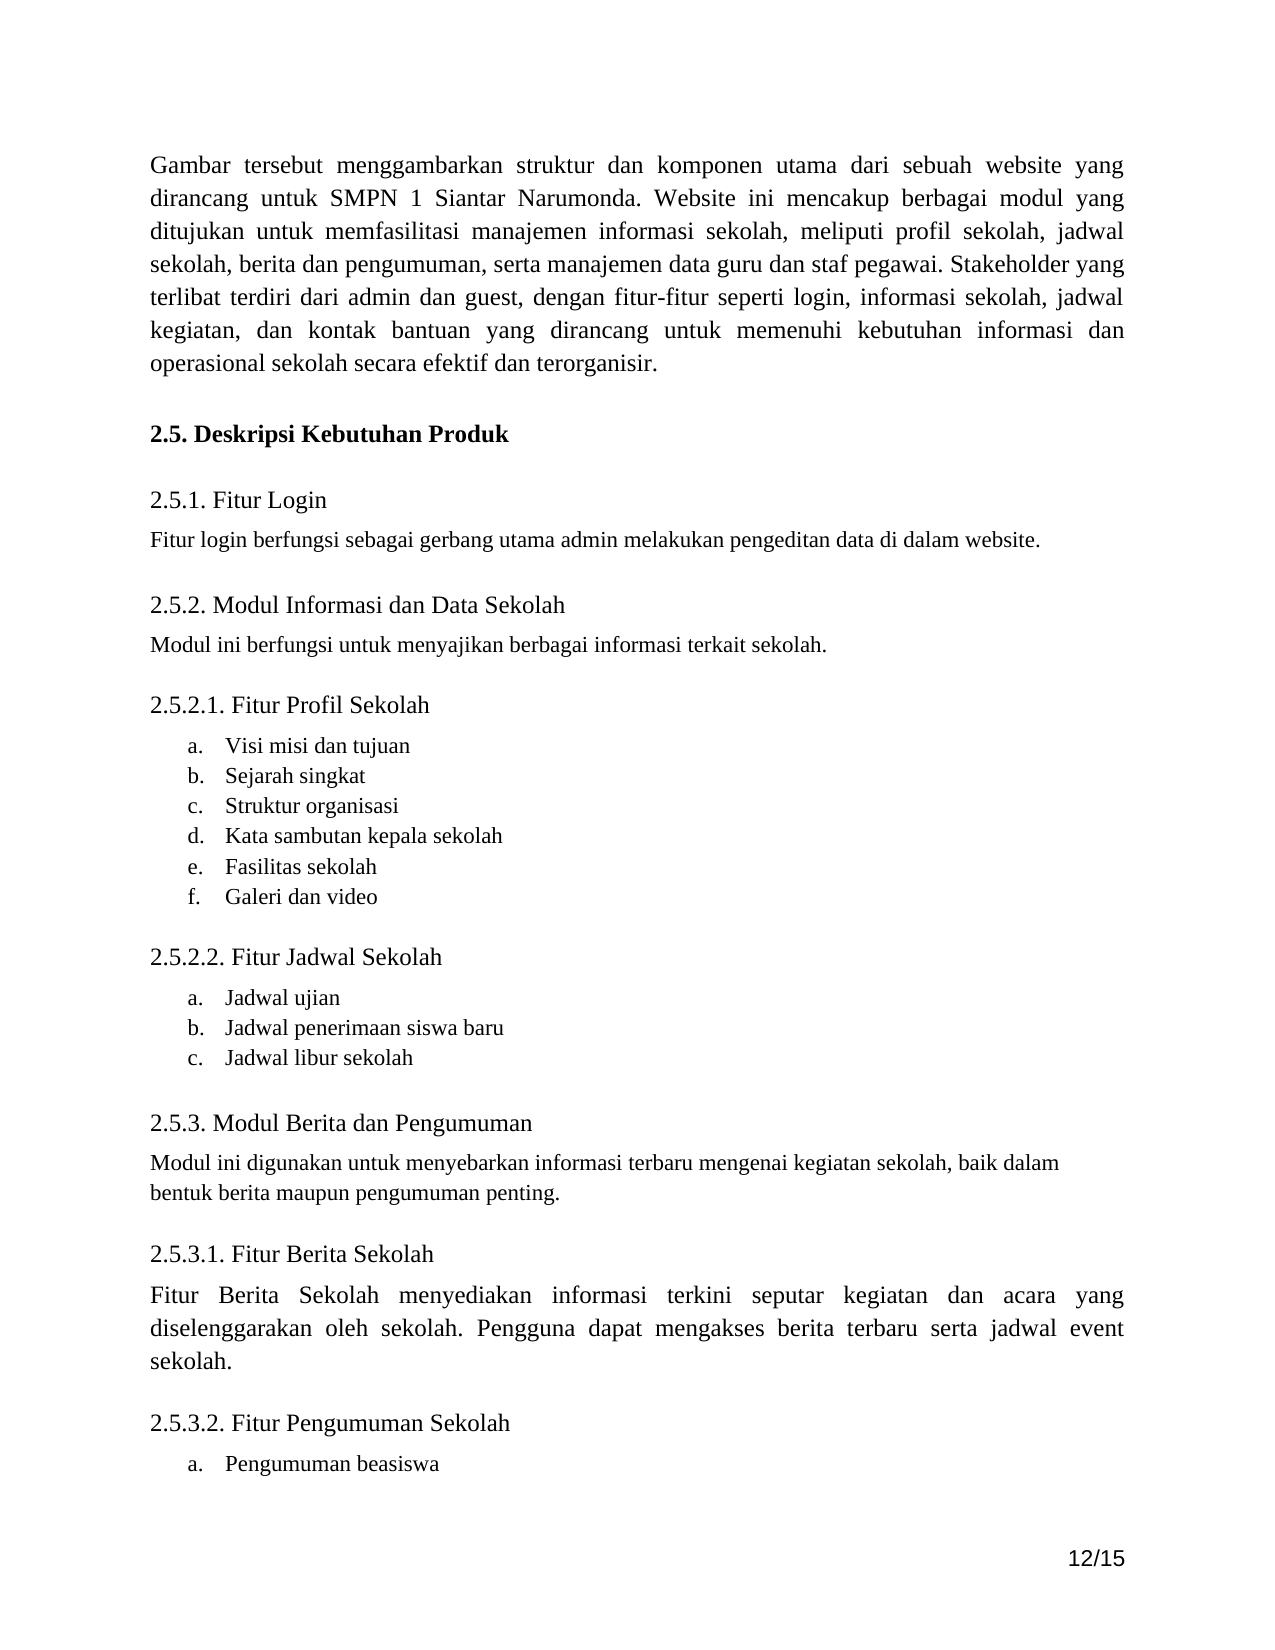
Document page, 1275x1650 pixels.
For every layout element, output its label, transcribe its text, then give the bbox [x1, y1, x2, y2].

list Jadwal ujian [187, 984, 1125, 1010]
text Gambar tersebut menggambarkan struktur dan komponen utama dari sebuah website yang dirancang untuk SMPN 1 Siantar Narumonda. Website ini mencakup berbagai modul yang ditujukan untuk memfasilitasi manajemen informasi sekolah, meliputi profil sekolah, jadwal sekolah, berita dan pengumuman, serta manajemen data guru dan staf pegawai. Stakeholder yang terlibat terdiri dari admin dan guest, dengan fitur-fitur seperti login, informasi sekolah, jadwal kegiatan, dan kontak bantuan yang dirancang untuk memenuhi kebutuhan informasi dan operasional sekolah secara efektif dan terorganisir. [150, 150, 1125, 377]
text Modul ini digunakan untuk menyebarkan informasi terbaru mengenai kegiatan sekolah, baik dalam bentuk berita maupun pengumuman penting. [150, 1149, 1125, 1206]
text Fitur login berfungsi sebagai gerbang utama admin melakukan pengeditan data di dalam website. [150, 526, 1125, 553]
list Visi misi dan tujuan [187, 732, 1125, 758]
list Struktur organisasi [187, 792, 1125, 819]
text Modul ini berfungsi untuk menyajikan berbagai informasi terkait sekolah. [150, 631, 1125, 658]
subtitle 2.5.2.1. Fitur Profil Sekolah [150, 691, 1125, 719]
text Fitur Berita Sekolah menyediakan informasi terkini seputar kegiatan dan acara yang diselenggarakan oleh sekolah. Pengguna dapat mengakses berita terbaru serta jadwal event sekolah. [150, 1280, 1125, 1375]
list Galeri dan video [187, 883, 1125, 909]
list Jadwal libur sekolah [187, 1044, 1125, 1071]
list Fasilitas sekolah [187, 853, 1125, 879]
subtitle 2.5.3.2. Fitur Pengumuman Sekolah [150, 1408, 1125, 1437]
subtitle 2.5.3. Modul Berita dan Pengumuman [150, 1108, 1125, 1136]
subtitle 2.5.1. Fitur Login [150, 485, 1125, 514]
subtitle 2.5. Deskripsi Kebutuhan Produk [150, 419, 1125, 447]
subtitle 2.5.3.1. Fitur Berita Sekolah [150, 1239, 1125, 1267]
subtitle 2.5.2.2. Fitur Jadwal Sekolah [150, 942, 1125, 971]
list Jadwal penerimaan siswa baru [187, 1014, 1125, 1040]
list Pengumuman beasiswa [187, 1449, 1125, 1476]
list Kata sambutan kepala sekolah [187, 823, 1125, 849]
list Sejarah singkat [187, 762, 1125, 788]
subtitle 2.5.2. Modul Informasi dan Data Sekolah [150, 590, 1125, 619]
